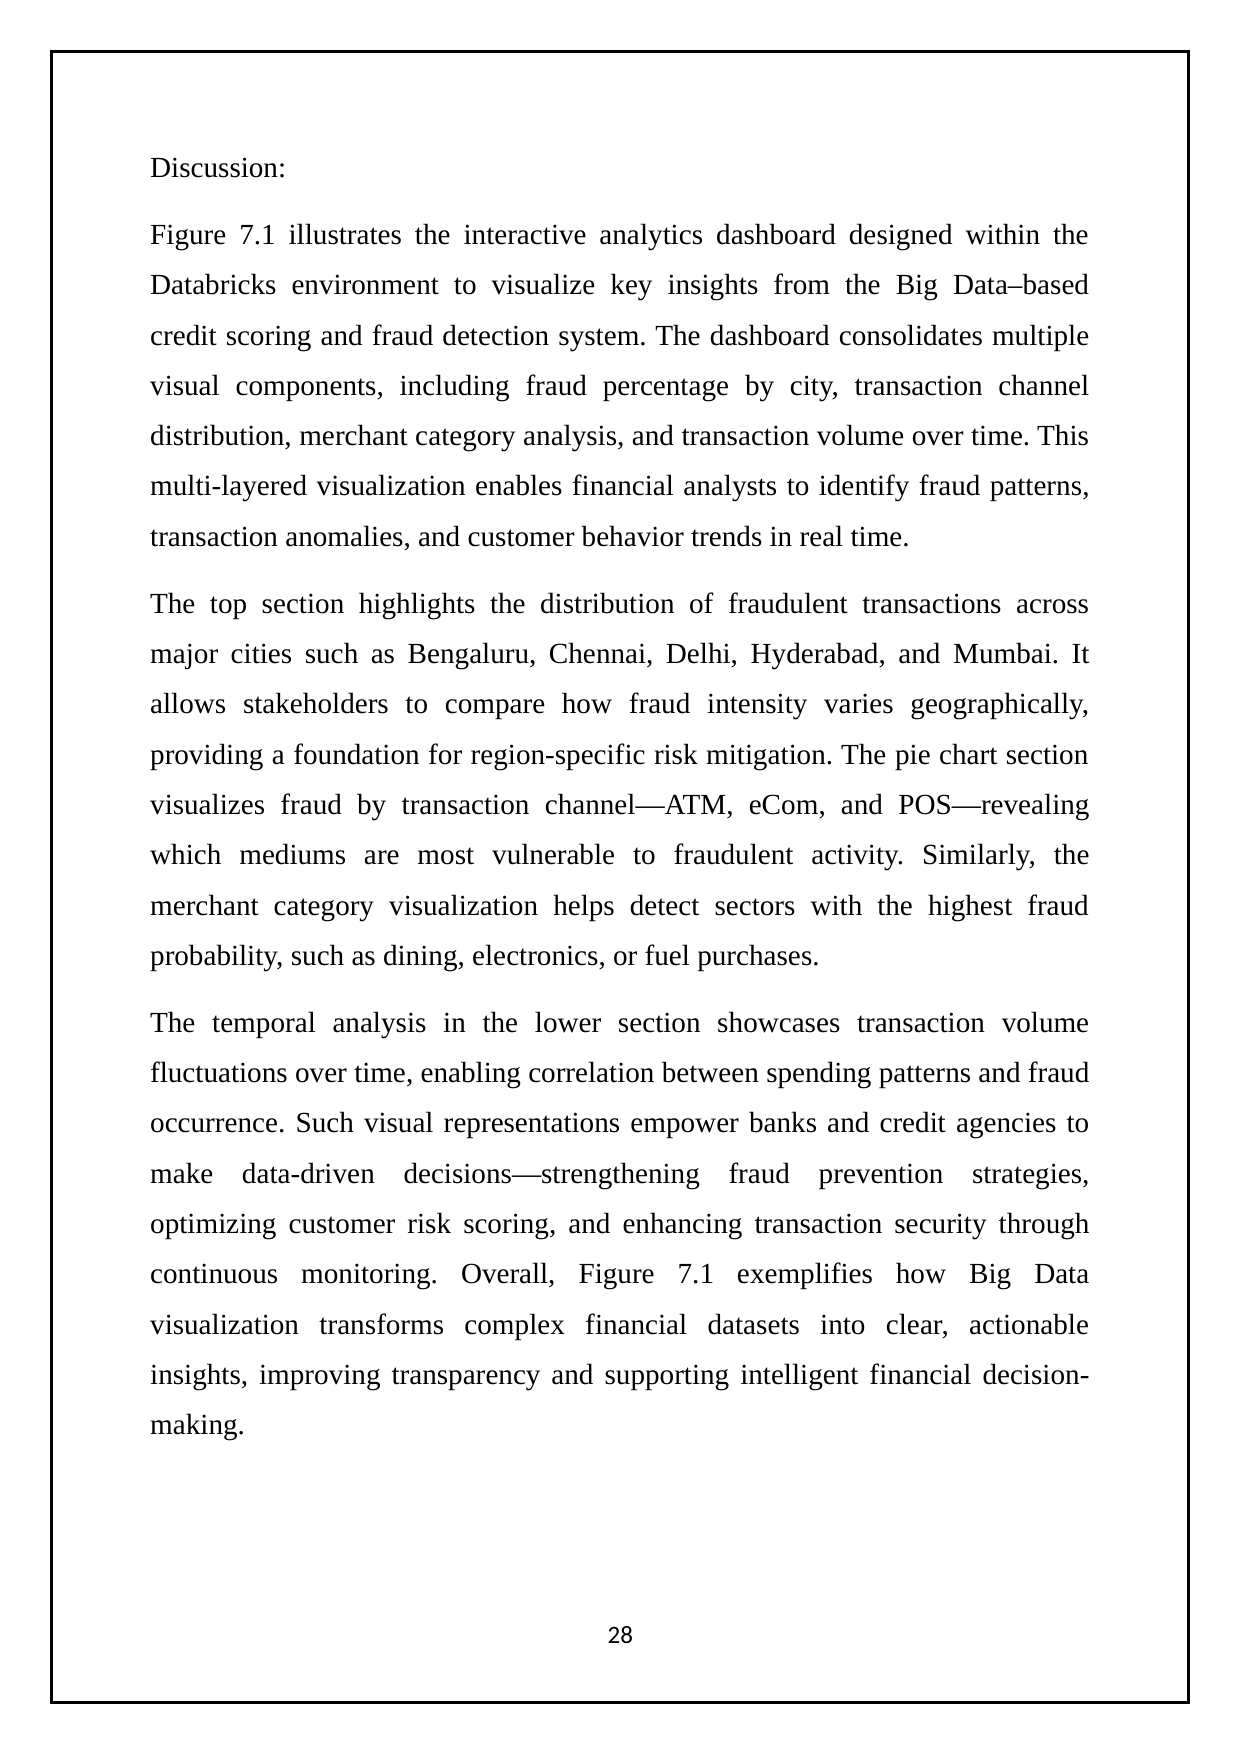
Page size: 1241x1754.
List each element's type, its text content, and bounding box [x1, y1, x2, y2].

text Discussion: [150, 150, 1090, 183]
text The temporal analysis in the lower section showcases transaction volume fluctuations over time, enabling correlation between spending patterns and fraud occurrence. Such visual representations empower banks and credit agencies to make data-driven decisions—strengthening fraud prevention strategies, optimizing customer risk scoring, and enhancing transaction security through continuous monitoring. Overall, Figure 7.1 exemplifies how Big Data visualization transforms complex financial datasets into clear, actionable insights, improving transparency and supporting intelligent financial decision-making. [150, 1005, 1090, 1441]
text The top section highlights the distribution of fraudulent transactions across major cities such as Bengaluru, Chennai, Delhi, Hyderabad, and Mumbai. It allows stakeholders to compare how fraud intensity varies geographically, providing a foundation for region-specific risk mitigation. The pie chart section visualizes fraud by transaction channel—ATM, eCom, and POS—revealing which mediums are most vulnerable to fraudulent activity. Similarly, the merchant category visualization helps detect sectors with the highest fraud probability, such as dining, electronics, or fuel purchases. [150, 586, 1090, 972]
text Figure 7.1 illustrates the interactive analytics dashboard designed within the Databricks environment to visualize key insights from the Big Data–based credit scoring and fraud detection system. The dashboard consolidates multiple visual components, including fraud percentage by city, transaction channel distribution, merchant category analysis, and transaction volume over time. This multi-layered visualization enables financial analysts to identify fraud patterns, transaction anomalies, and customer behavior trends in real time. [150, 217, 1090, 552]
